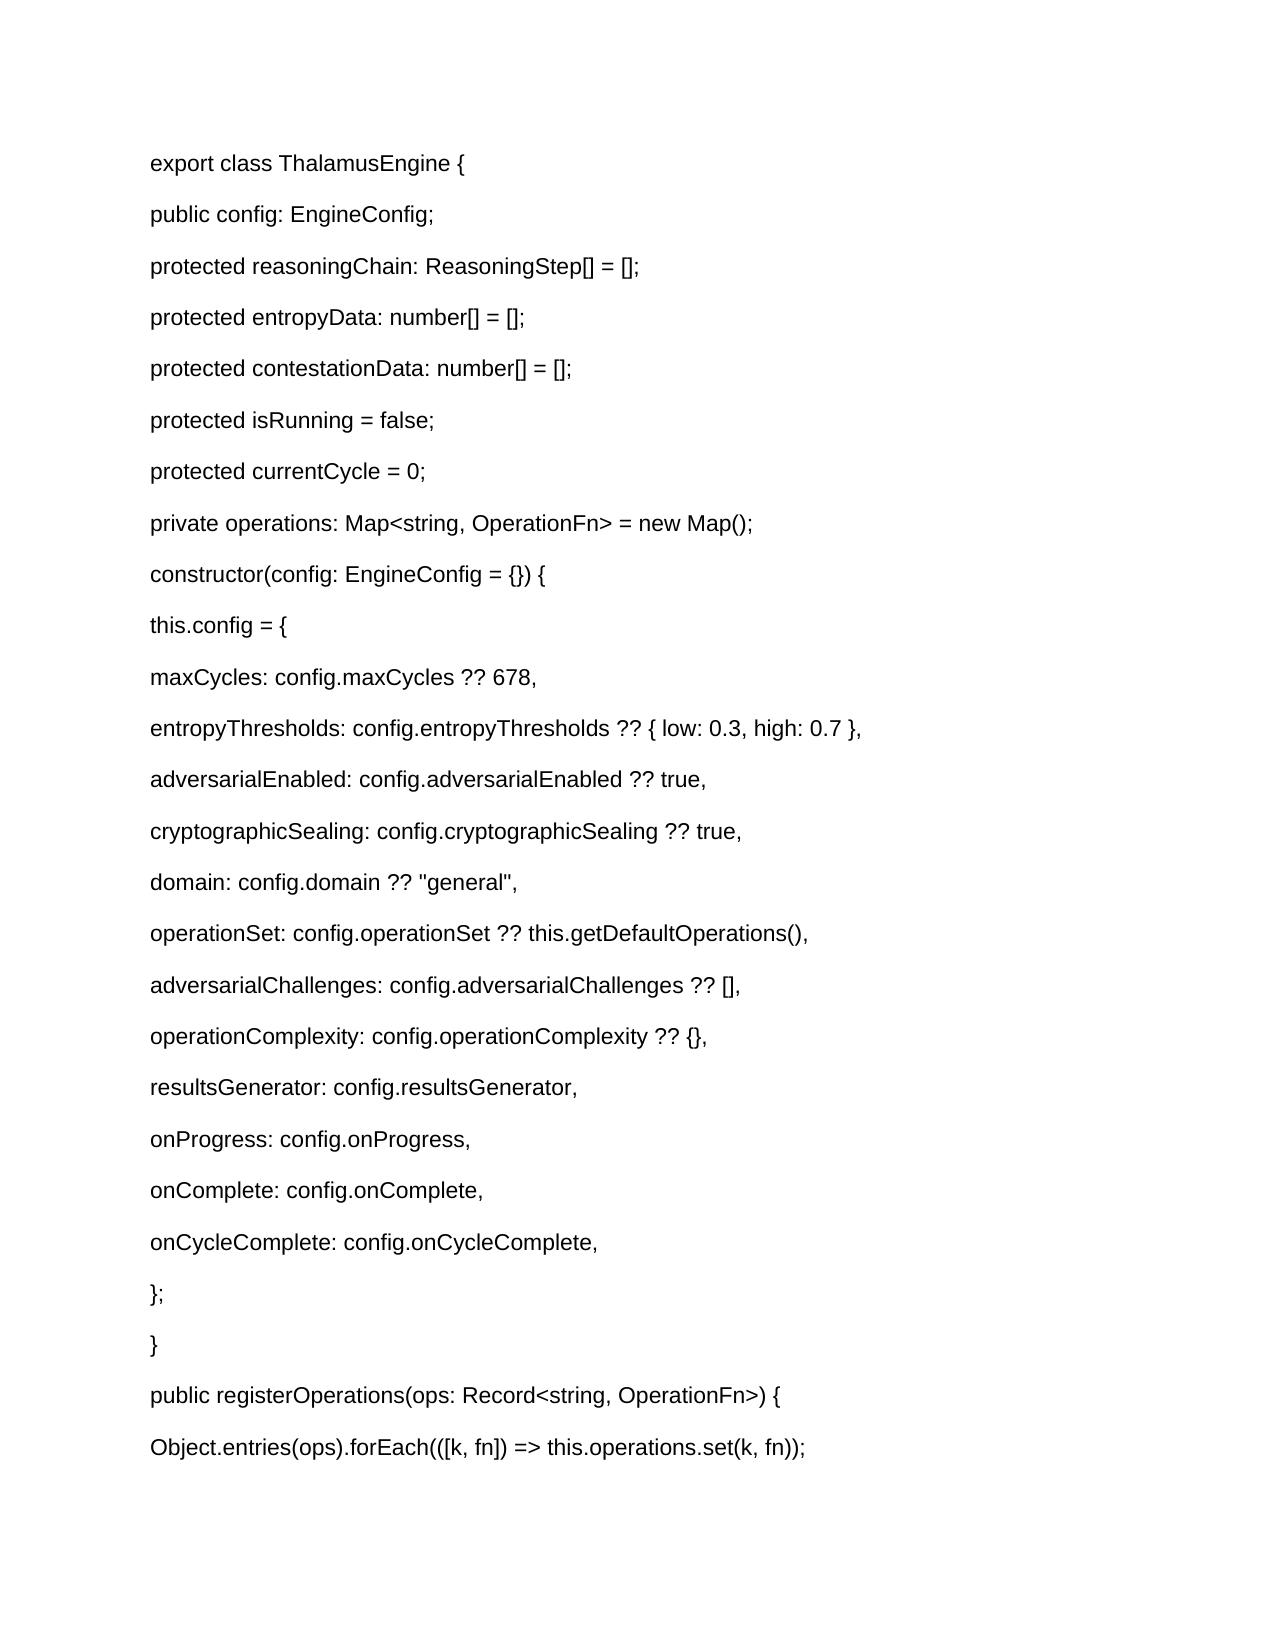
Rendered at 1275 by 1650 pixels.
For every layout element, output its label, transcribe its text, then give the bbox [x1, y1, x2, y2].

text onProgress: config.onProgress, [150, 1126, 1125, 1152]
text } [150, 1331, 1125, 1357]
text protected entropyData: number[] = []; [150, 304, 1125, 330]
text entropyThresholds: config.entropyThresholds ?? { low: 0.3, high: 0.7 }, [150, 715, 1125, 741]
text onComplete: config.onComplete, [150, 1177, 1125, 1203]
text protected currentCycle = 0; [150, 458, 1125, 484]
text public config: EngineConfig; [150, 201, 1125, 228]
text protected reasoningChain: ReasoningStep[] = []; [150, 253, 1125, 279]
text protected contestationData: number[] = []; [150, 355, 1125, 382]
text domain: config.domain ?? "general", [150, 869, 1125, 895]
text operationComplexity: config.operationComplexity ?? {}, [150, 1023, 1125, 1049]
text maxCycles: config.maxCycles ?? 678, [150, 663, 1125, 690]
text adversarialChallenges: config.adversarialChallenges ?? [], [150, 972, 1125, 998]
text adversarialEnabled: config.adversarialEnabled ?? true, [150, 766, 1125, 793]
text Object.entries(ops).forEach(([k, fn]) => this.operations.set(k, fn)); [150, 1434, 1125, 1460]
text }; [150, 1280, 1125, 1306]
text onCycleComplete: config.onCycleComplete, [150, 1228, 1125, 1255]
text resultsGenerator: config.resultsGenerator, [150, 1074, 1125, 1101]
text this.config = { [150, 612, 1125, 638]
text constructor(config: EngineConfig = {}) { [150, 561, 1125, 587]
text operationSet: config.operationSet ?? this.getDefaultOperations(), [150, 920, 1125, 947]
text protected isRunning = false; [150, 407, 1125, 433]
text public registerOperations(ops: Record<string, OperationFn>) { [150, 1382, 1125, 1409]
text export class ThalamusEngine { [150, 150, 1125, 176]
text private operations: Map<string, OperationFn> = new Map(); [150, 509, 1125, 536]
text cryptographicSealing: config.cryptographicSealing ?? true, [150, 818, 1125, 844]
